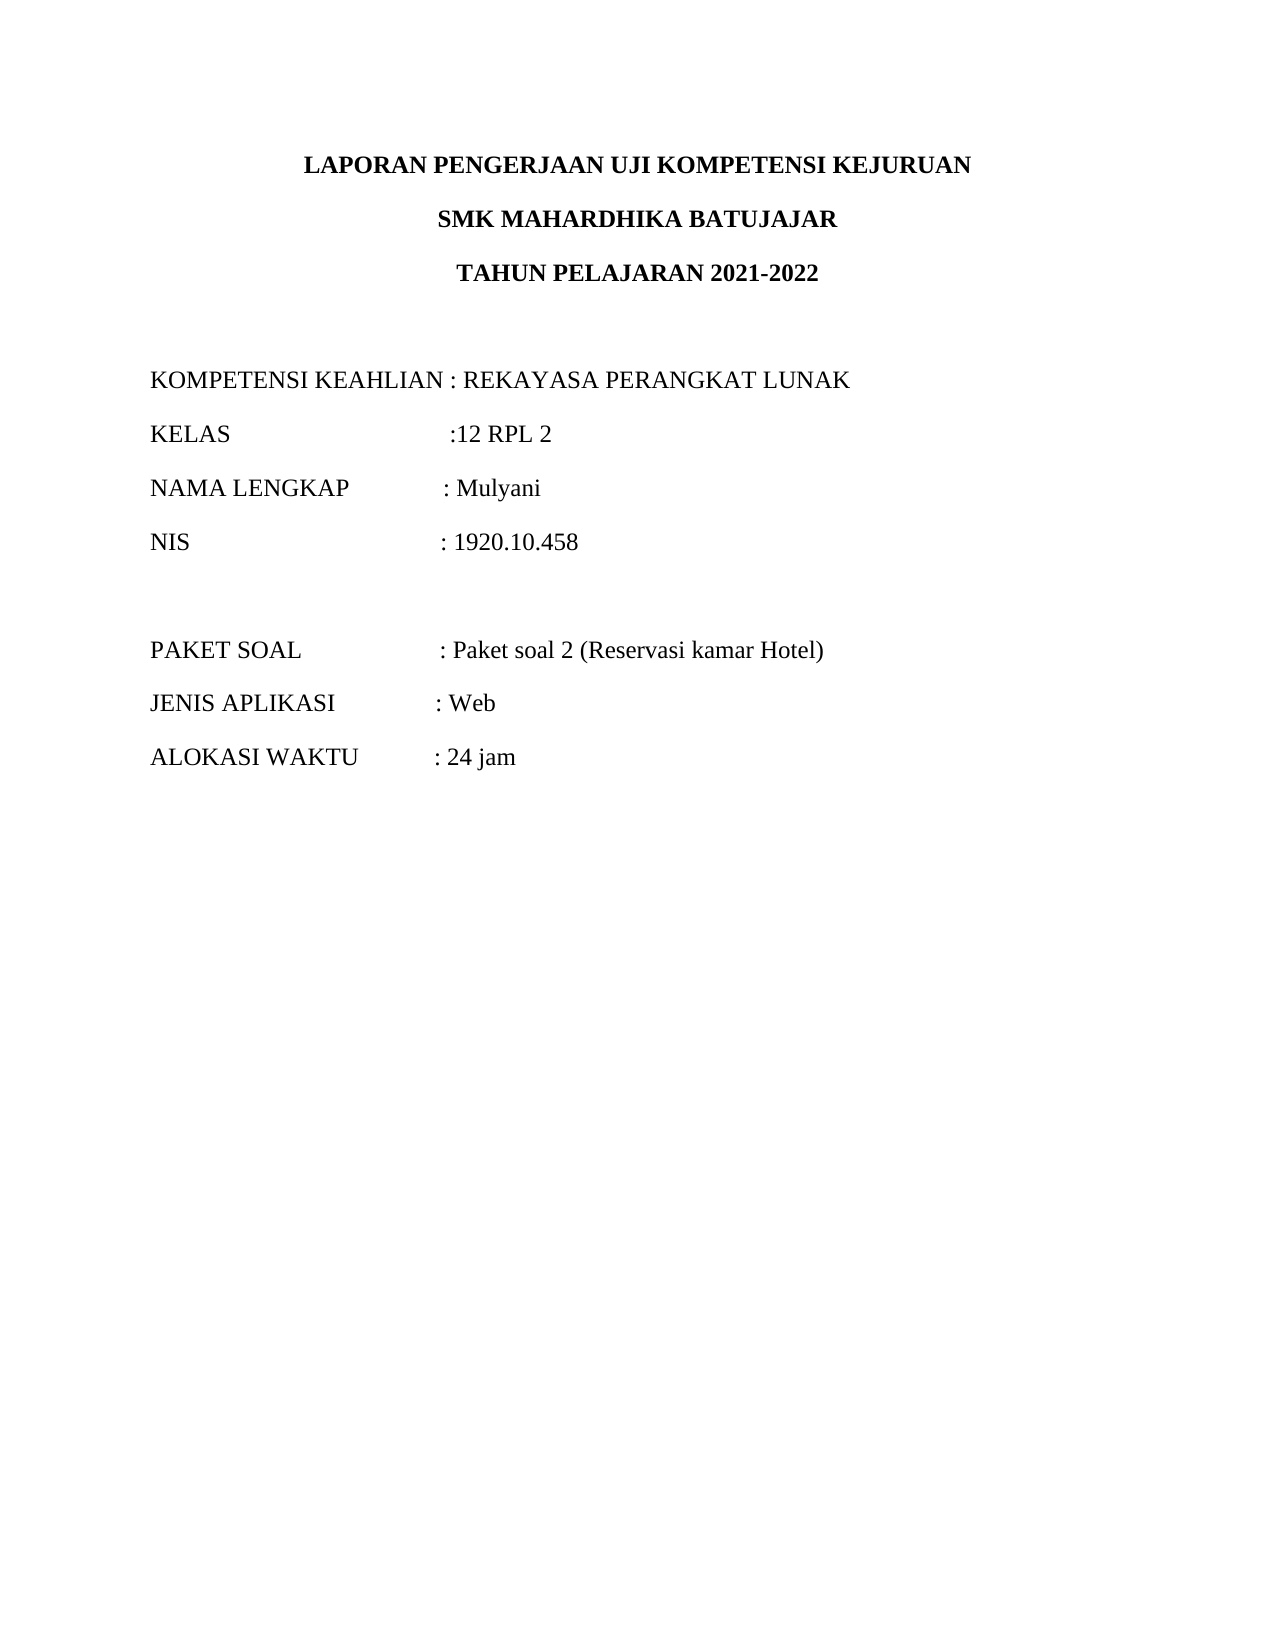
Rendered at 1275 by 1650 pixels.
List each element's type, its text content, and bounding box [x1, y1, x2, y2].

text PAKET SOAL : Paket soal 2 (Reservasi kamar Hotel) [150, 635, 1125, 663]
text JENIS APLIKASI : Web [150, 688, 1125, 717]
text NAMA LENGKAP : Mulyani [150, 473, 1125, 502]
text NIS : 1920.10.458 [150, 527, 1125, 556]
text TAHUN PELAJARAN 2021-2022 [150, 258, 1125, 286]
text LAPORAN PENGERJAAN UJI KOMPETENSI KEJURUAN [150, 150, 1125, 179]
text SMK MAHARDHIKA BATUJAJAR [150, 204, 1125, 233]
text ALOKASI WAKTU : 24 jam [150, 742, 1125, 771]
text KOMPETENSI KEAHLIAN : REKAYASA PERANGKAT LUNAK [150, 365, 1125, 394]
text KELAS :12 RPL 2 [150, 419, 1125, 448]
